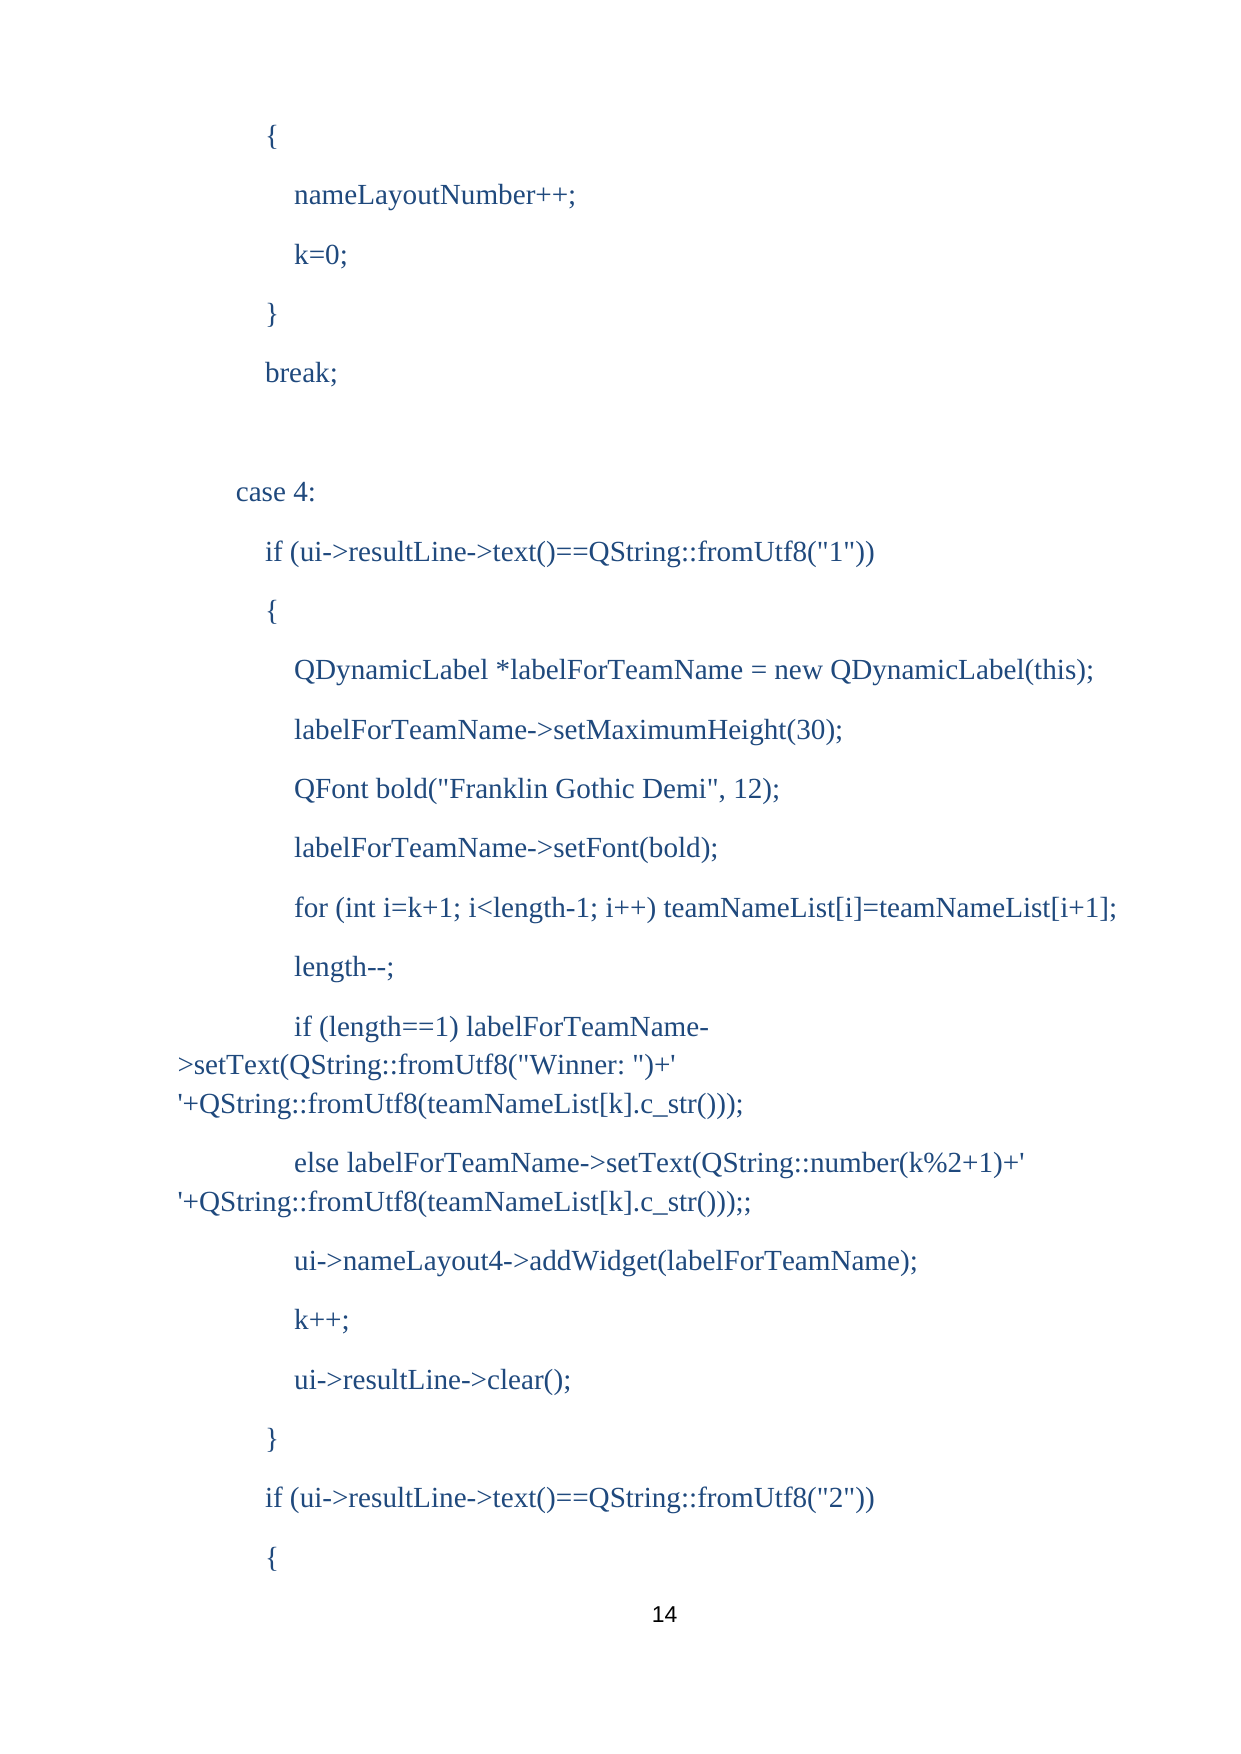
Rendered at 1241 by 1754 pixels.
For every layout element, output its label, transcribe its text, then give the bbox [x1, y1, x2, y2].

text ui->nameLayout4->addWidget(labelForTeamName); [177, 1243, 1152, 1277]
text QDynamicLabel *labelForTeamName = new QDynamicLabel(this); [177, 652, 1152, 686]
text labelForTeamName->setFont(bold); [177, 831, 1152, 864]
text k++; [177, 1302, 1152, 1336]
text labelForTeamName->setMaximumHeight(30); [177, 712, 1152, 745]
text nameLayoutNumber++; [177, 177, 1152, 211]
text break; [177, 356, 1152, 389]
text if (ui->resultLine->text()==QString::fromUtf8("2")) [177, 1481, 1152, 1514]
text case 4: [177, 474, 1152, 508]
text k=0; [177, 237, 1152, 270]
text { [177, 1540, 1152, 1573]
text } [177, 1421, 1152, 1455]
text } [177, 296, 1152, 330]
text { [177, 118, 1152, 152]
text for (int i=k+1; i<length-1; i++) teamNameList[i]=teamNameList[i+1]; [177, 890, 1152, 923]
text { [177, 593, 1152, 627]
text ui->resultLine->clear(); [177, 1362, 1152, 1395]
text length--; [177, 949, 1152, 983]
text if (ui->resultLine->text()==QString::fromUtf8("1")) [177, 534, 1152, 567]
text QFont bold("Franklin Gothic Demi", 12); [177, 771, 1152, 805]
text else labelForTeamName->setText(QString::number(k%2+1)+' '+QString::fromUtf8(teamNameList[k].c_str()));; [177, 1145, 1152, 1217]
text if (length==1) labelForTeamName->setText(QString::fromUtf8("Winner: ")+' '+QString::fromUtf8(teamNameList[k].c_str())); [177, 1009, 1152, 1119]
